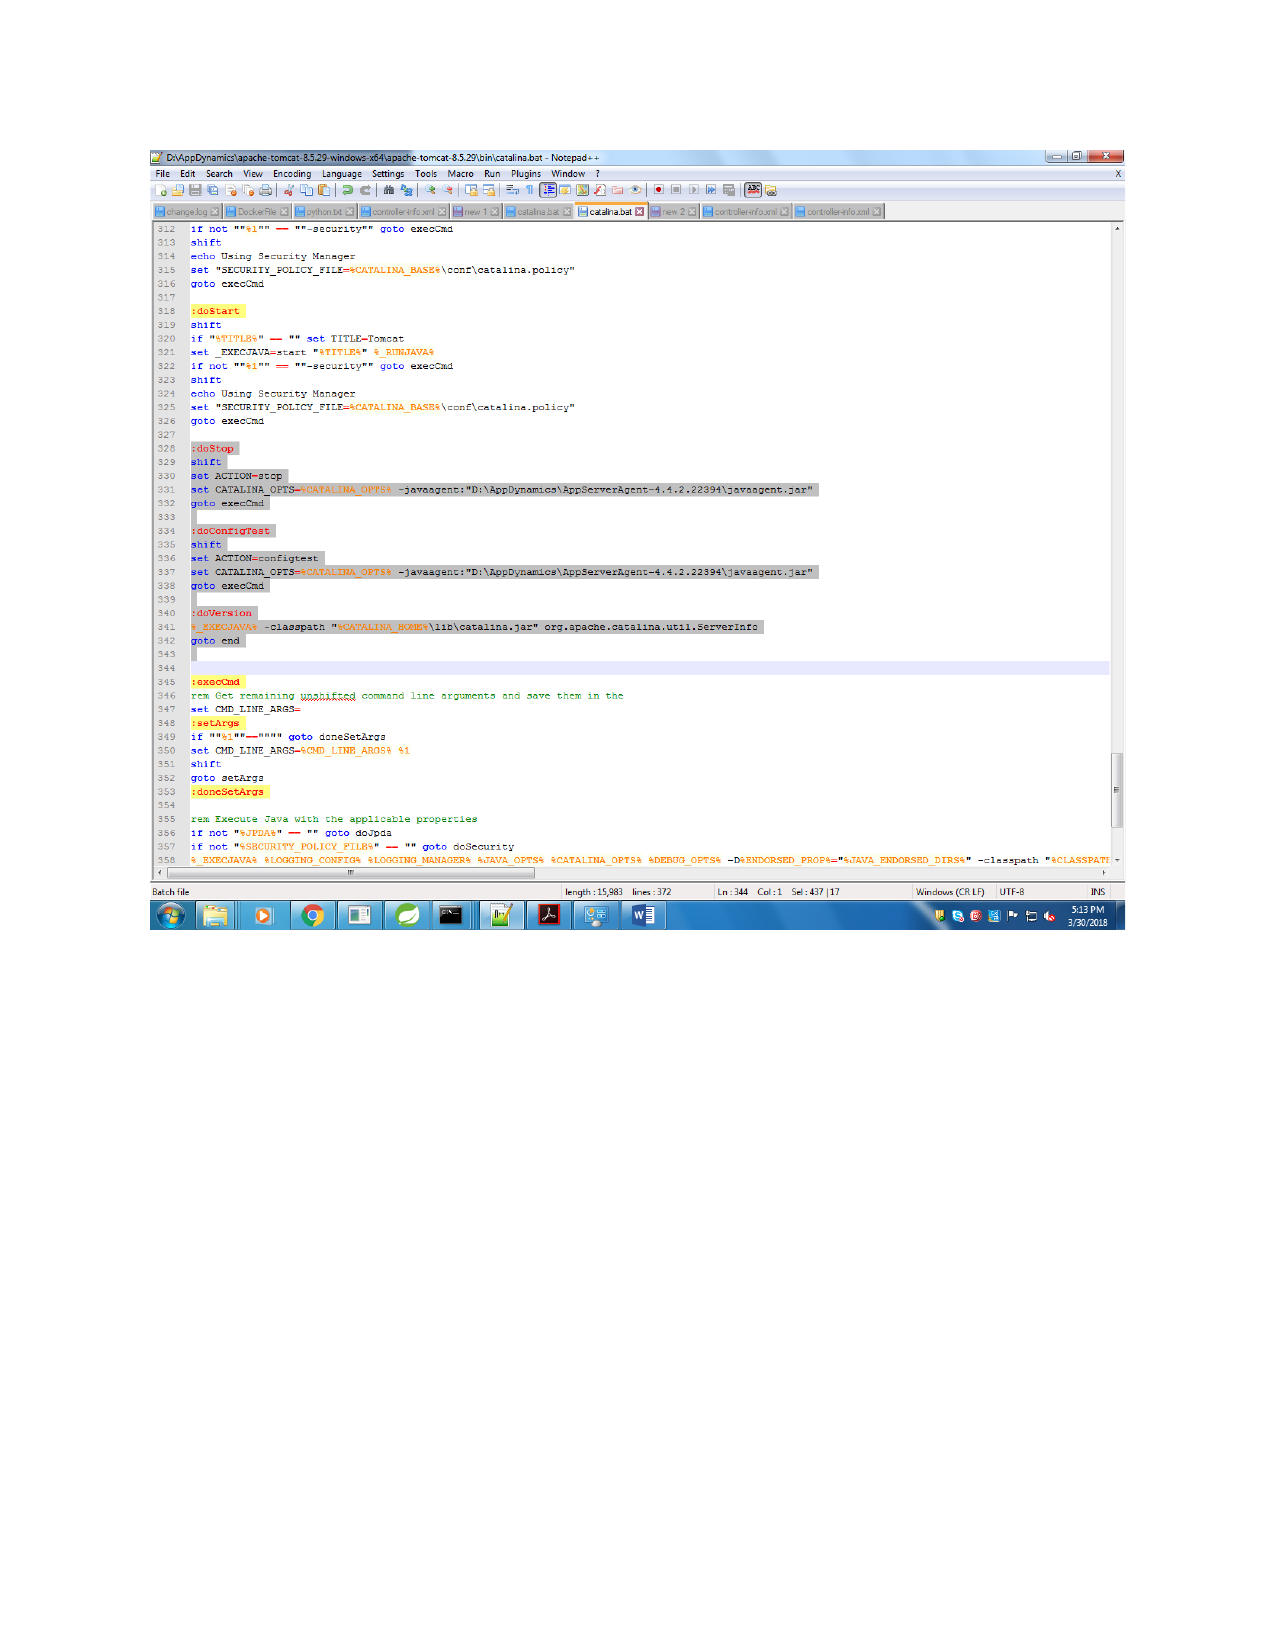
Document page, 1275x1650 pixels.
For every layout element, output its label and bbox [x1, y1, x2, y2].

picture [150, 150, 1125, 930]
